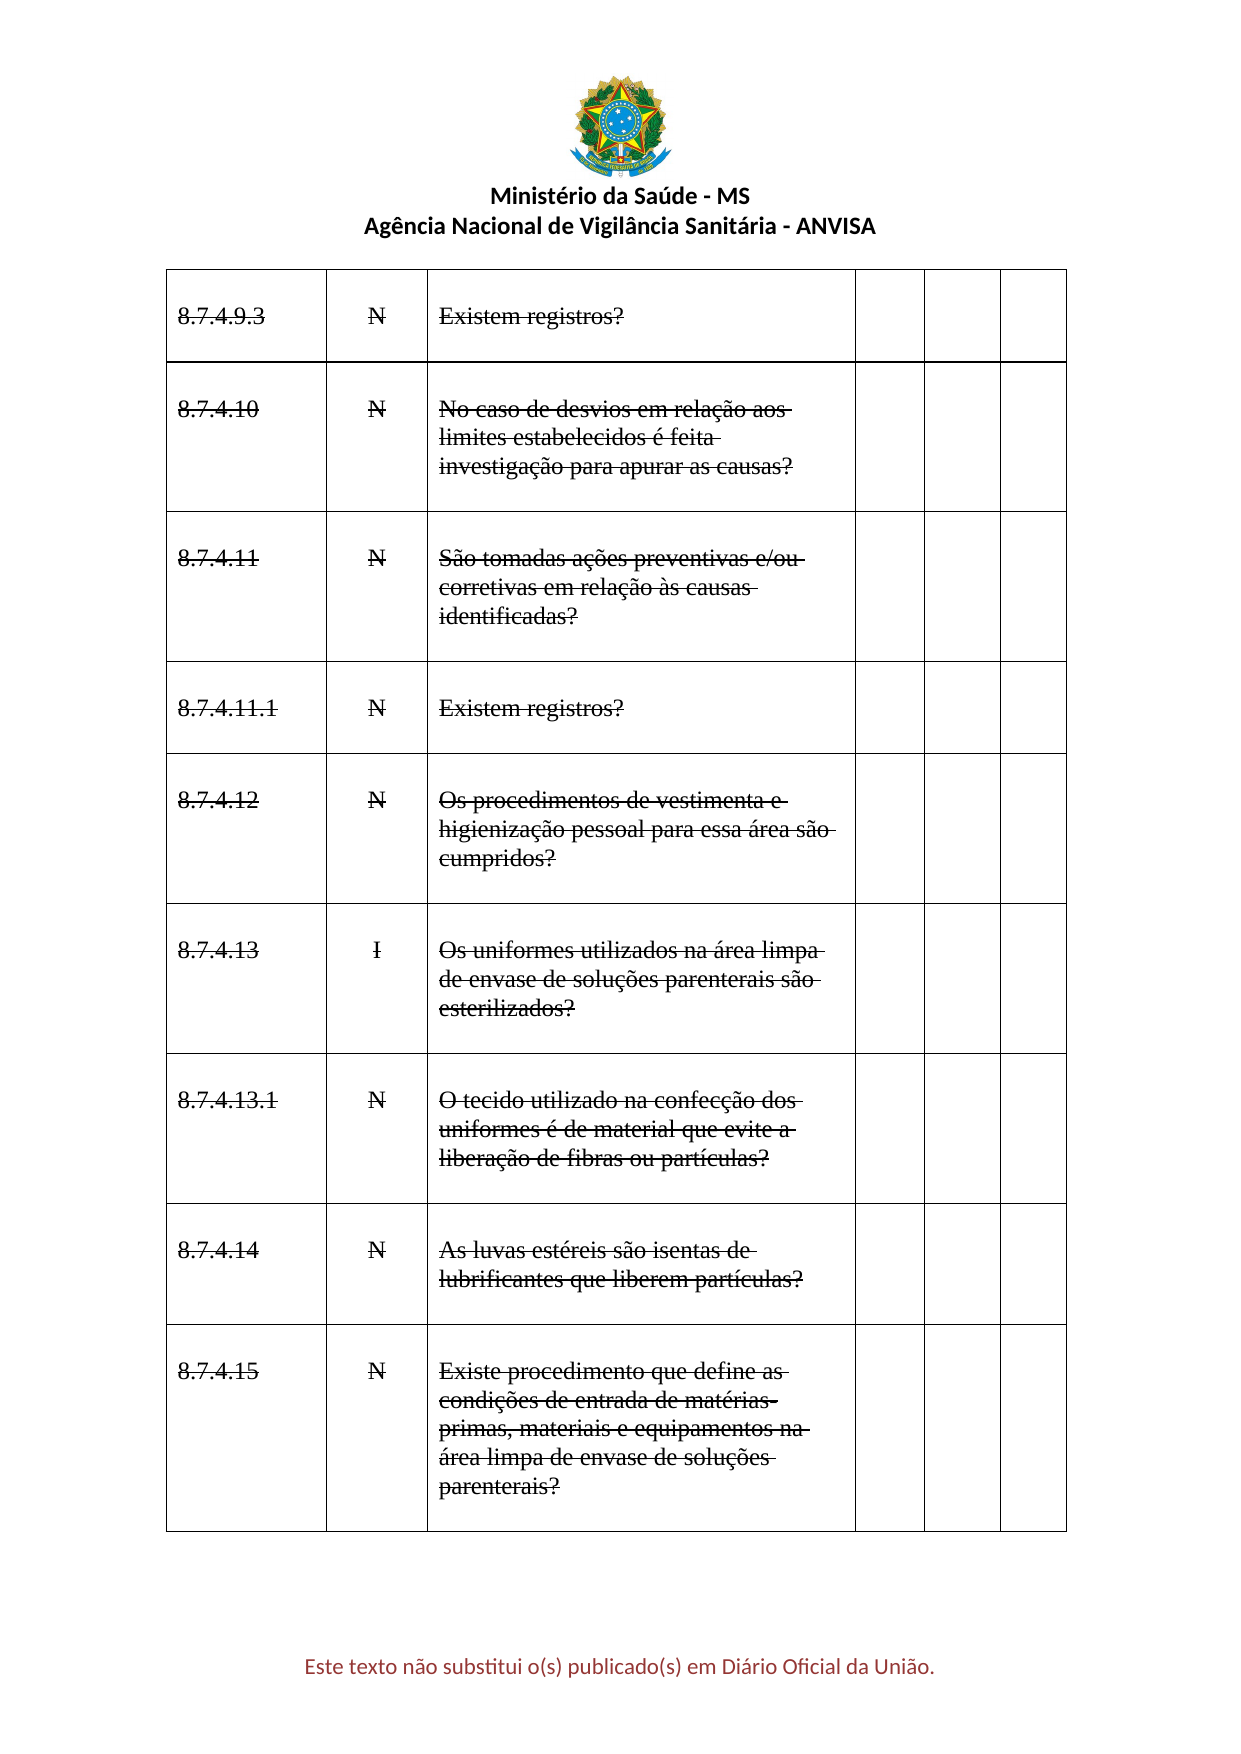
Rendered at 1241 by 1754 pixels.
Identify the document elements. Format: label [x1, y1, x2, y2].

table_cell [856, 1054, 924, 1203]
picture [566, 73, 674, 180]
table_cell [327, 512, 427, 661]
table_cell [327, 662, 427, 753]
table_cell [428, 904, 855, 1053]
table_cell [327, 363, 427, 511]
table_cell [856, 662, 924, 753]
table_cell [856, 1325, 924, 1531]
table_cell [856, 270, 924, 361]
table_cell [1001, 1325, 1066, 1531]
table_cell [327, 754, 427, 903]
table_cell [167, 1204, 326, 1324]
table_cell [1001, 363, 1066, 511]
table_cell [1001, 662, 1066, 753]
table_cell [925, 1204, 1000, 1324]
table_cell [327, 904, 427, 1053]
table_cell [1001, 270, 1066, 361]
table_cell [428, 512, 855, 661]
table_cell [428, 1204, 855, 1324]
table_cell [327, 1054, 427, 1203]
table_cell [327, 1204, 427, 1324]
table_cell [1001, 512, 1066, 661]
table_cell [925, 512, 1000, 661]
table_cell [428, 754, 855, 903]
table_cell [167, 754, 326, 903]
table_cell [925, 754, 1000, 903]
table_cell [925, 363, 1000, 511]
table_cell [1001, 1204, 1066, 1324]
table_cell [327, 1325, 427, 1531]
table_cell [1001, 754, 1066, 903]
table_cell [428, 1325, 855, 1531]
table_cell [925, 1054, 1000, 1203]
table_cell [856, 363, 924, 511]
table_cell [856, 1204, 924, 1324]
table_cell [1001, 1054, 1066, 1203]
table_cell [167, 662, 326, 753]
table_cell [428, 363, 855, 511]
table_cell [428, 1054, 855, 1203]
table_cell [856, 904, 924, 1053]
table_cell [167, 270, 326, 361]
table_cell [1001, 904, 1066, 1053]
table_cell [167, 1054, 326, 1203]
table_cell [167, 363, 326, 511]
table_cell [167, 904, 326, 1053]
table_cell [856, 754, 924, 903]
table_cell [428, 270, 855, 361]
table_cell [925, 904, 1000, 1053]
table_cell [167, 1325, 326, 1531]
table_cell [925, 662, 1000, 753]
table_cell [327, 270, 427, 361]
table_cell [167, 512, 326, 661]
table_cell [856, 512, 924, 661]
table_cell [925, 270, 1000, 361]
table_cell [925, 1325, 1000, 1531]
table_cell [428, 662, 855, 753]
